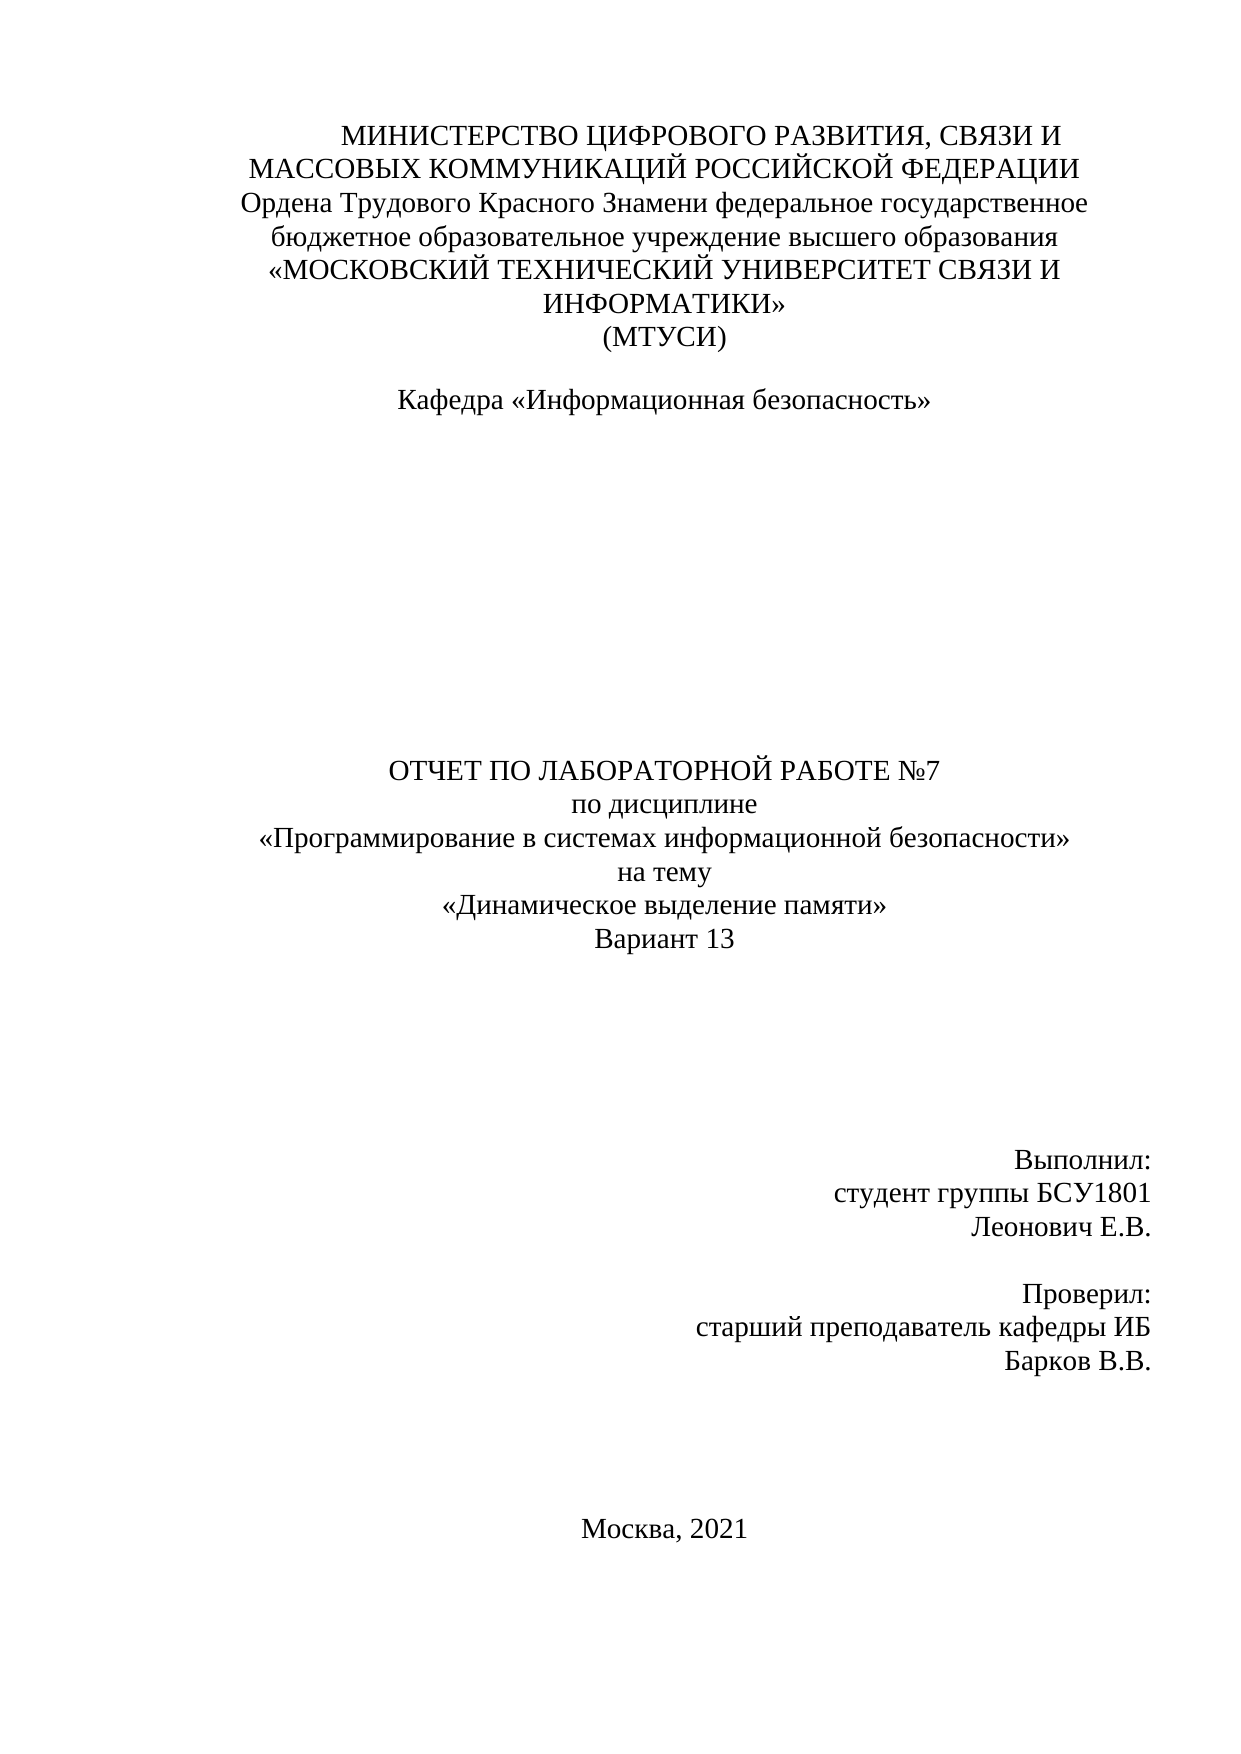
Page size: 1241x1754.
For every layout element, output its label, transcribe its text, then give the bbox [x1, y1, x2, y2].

text Вариант 13 [177, 921, 1152, 954]
text «МОСКОВСКИЙ ТЕХНИЧЕСКИЙ УНИВЕРСИТЕТ СВЯЗИ И ИНФОРМАТИКИ» [177, 252, 1152, 319]
text Барков В.В. [177, 1343, 1152, 1377]
text Кафедра «Информационная безопасность» [177, 382, 1152, 416]
text Москва, 2021 [177, 1511, 1152, 1544]
text по дисциплине [177, 787, 1152, 820]
text на тему [177, 854, 1152, 887]
text ОТЧЕТ ПО ЛАБОРАТОРНОЙ РАБОТЕ №7 [177, 753, 1152, 787]
text старший преподаватель кафедры ИБ [177, 1309, 1152, 1343]
text студент группы БСУ1801 [177, 1175, 1152, 1209]
text Ордена Трудового Красного Знамени федеральное государственное бюджетное образовательное учреждение высшего образования [177, 185, 1152, 252]
text МИНИСТЕРСТВО ЦИФРОВОГО РАЗВИТИЯ, СВЯЗИ И МАССОВЫХ КОММУНИКАЦИЙ РОССИЙСКОЙ ФЕДЕРАЦИИ [177, 118, 1152, 185]
text Проверил: [177, 1276, 1152, 1309]
text Выполнил: [177, 1142, 1152, 1175]
text Леонович Е.В. [177, 1209, 1152, 1242]
text (МТУСИ) [177, 319, 1152, 353]
text «Программирование в системах информационной безопасности» [177, 820, 1152, 854]
text «Динамическое выделение памяти» [177, 887, 1152, 921]
